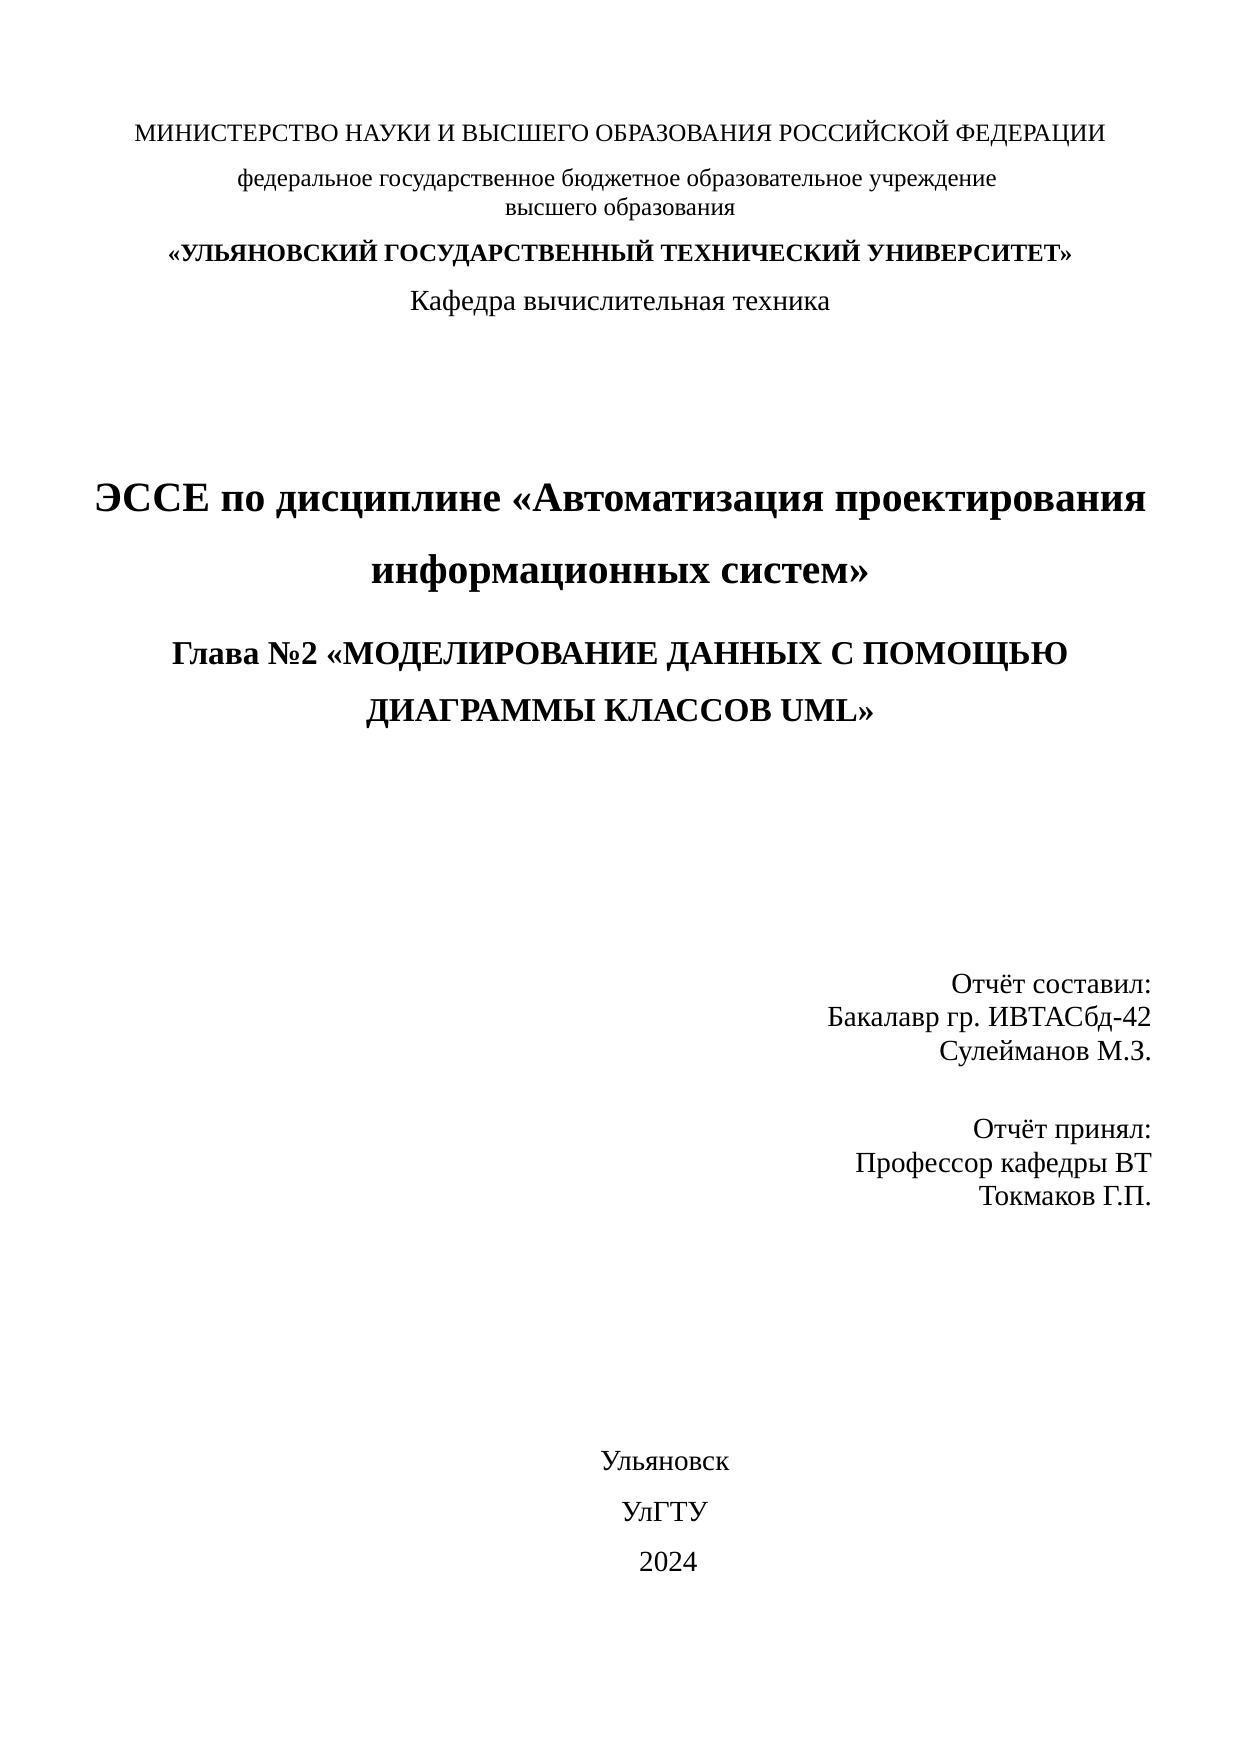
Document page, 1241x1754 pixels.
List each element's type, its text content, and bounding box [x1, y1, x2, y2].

text «УЛЬЯНОВСКИЙ ГОСУДАРСТВЕННЫЙ ТЕХНИЧЕСКИЙ УНИВЕРСИТЕТ» [88, 238, 1152, 266]
text федеральное государственное бюджетное образовательное учреждение высшего образования [88, 163, 1152, 221]
text МИНИСТЕРСТВО НАУКИ И ВЫСШЕГО ОБРАЗОВАНИЯ РОССИЙСКОЙ ФЕДЕРАЦИИ [88, 118, 1152, 147]
text Кафедра вычислительная техника [88, 283, 1152, 317]
text Глава №2 «МОДЕЛИРОВАНИЕ ДАННЫХ С ПОМОЩЬЮ ДИАГРАММЫ КЛАССОВ UML» [88, 633, 1152, 729]
text ЭССЕ по дисциплине «Автоматизация проектирования информационных систем» [88, 473, 1152, 592]
text Отчёт принял: Профессор кафедры ВТ Токмаков Г.П. [88, 1111, 1152, 1212]
text УлГТУ [177, 1494, 1152, 1527]
text 2024 [177, 1544, 1152, 1577]
text Отчёт составил: Бакалавр гр. ИВТАСбд-42 Сулейманов М.З. [88, 966, 1152, 1094]
text Ульяновск [177, 1443, 1152, 1477]
